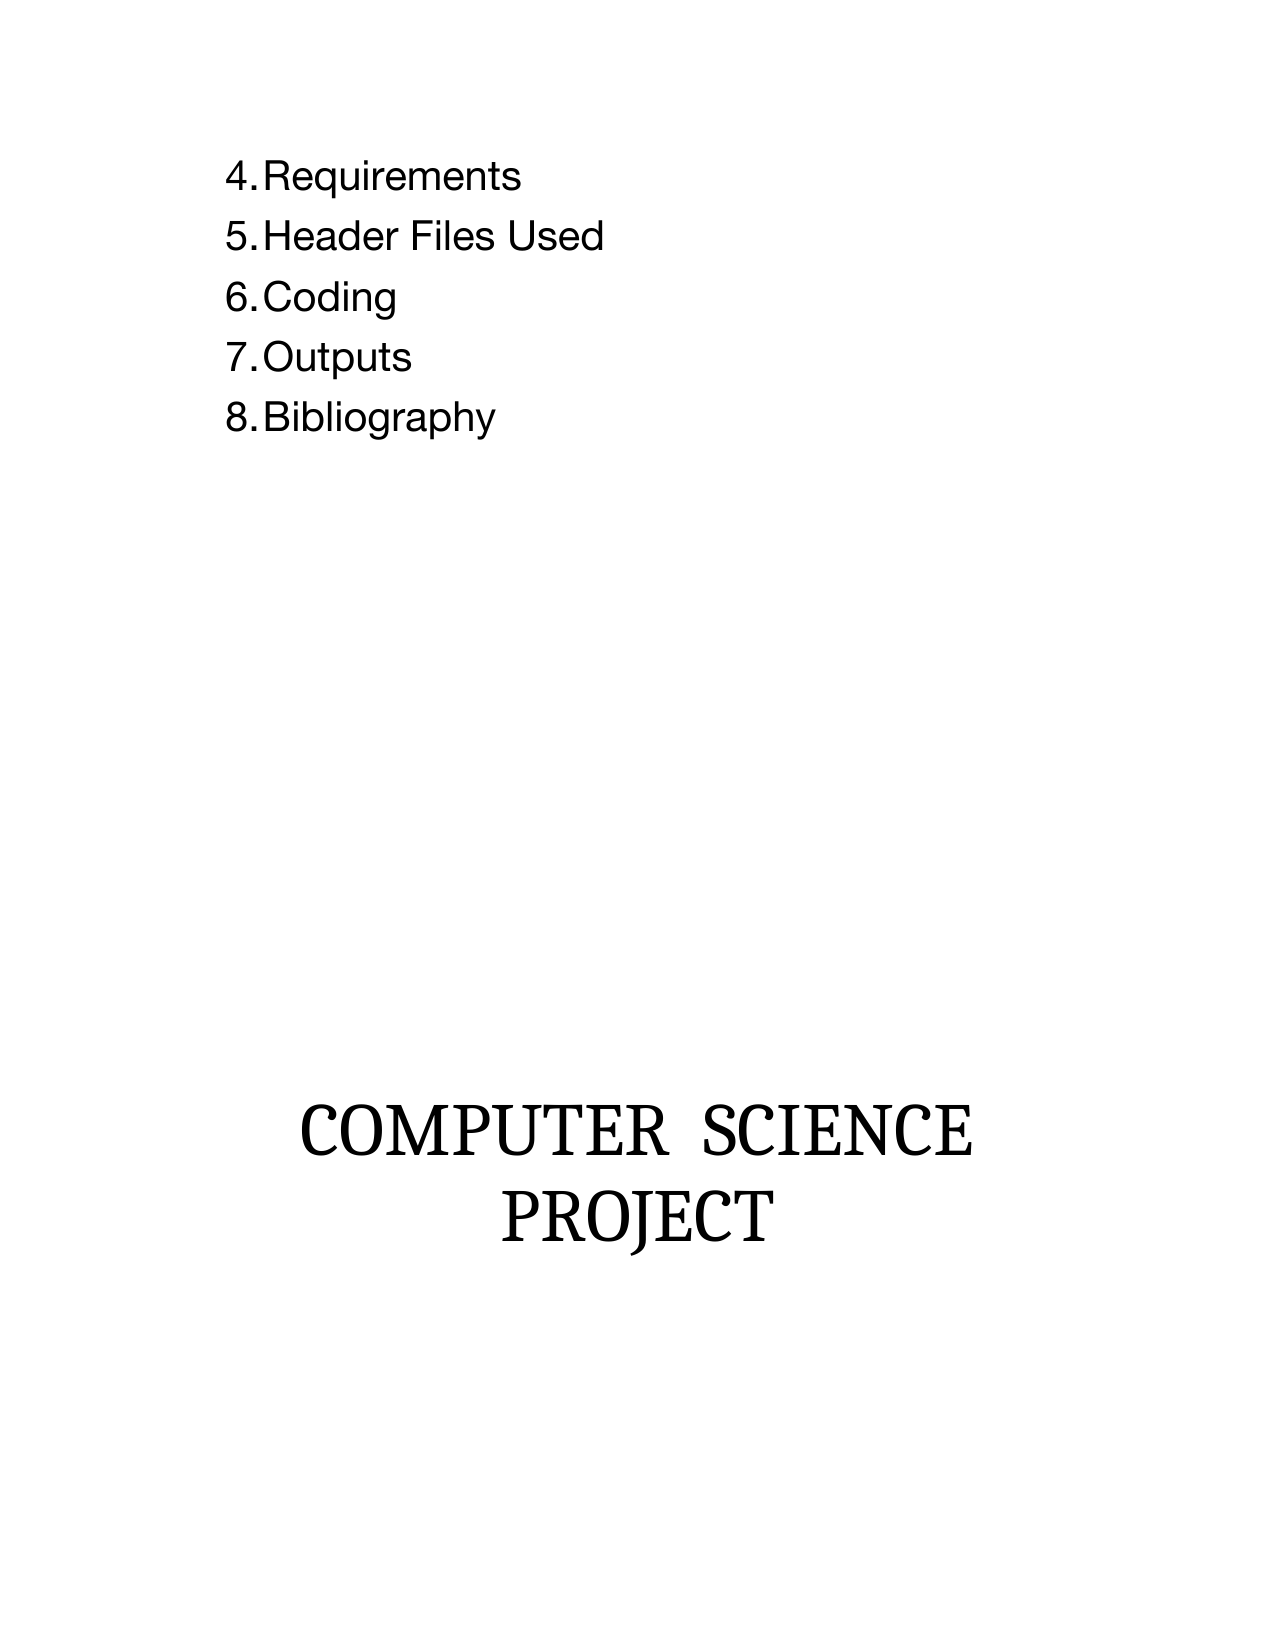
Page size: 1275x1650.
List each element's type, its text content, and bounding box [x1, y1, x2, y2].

list Bibliography [225, 391, 1125, 444]
list Header Files Used [225, 210, 1125, 263]
list Outputs [225, 331, 1125, 383]
list Requirements [225, 150, 1125, 202]
list Coding [225, 271, 1125, 323]
title COMPUTER SCIENCE PROJECT [150, 1088, 1125, 1260]
